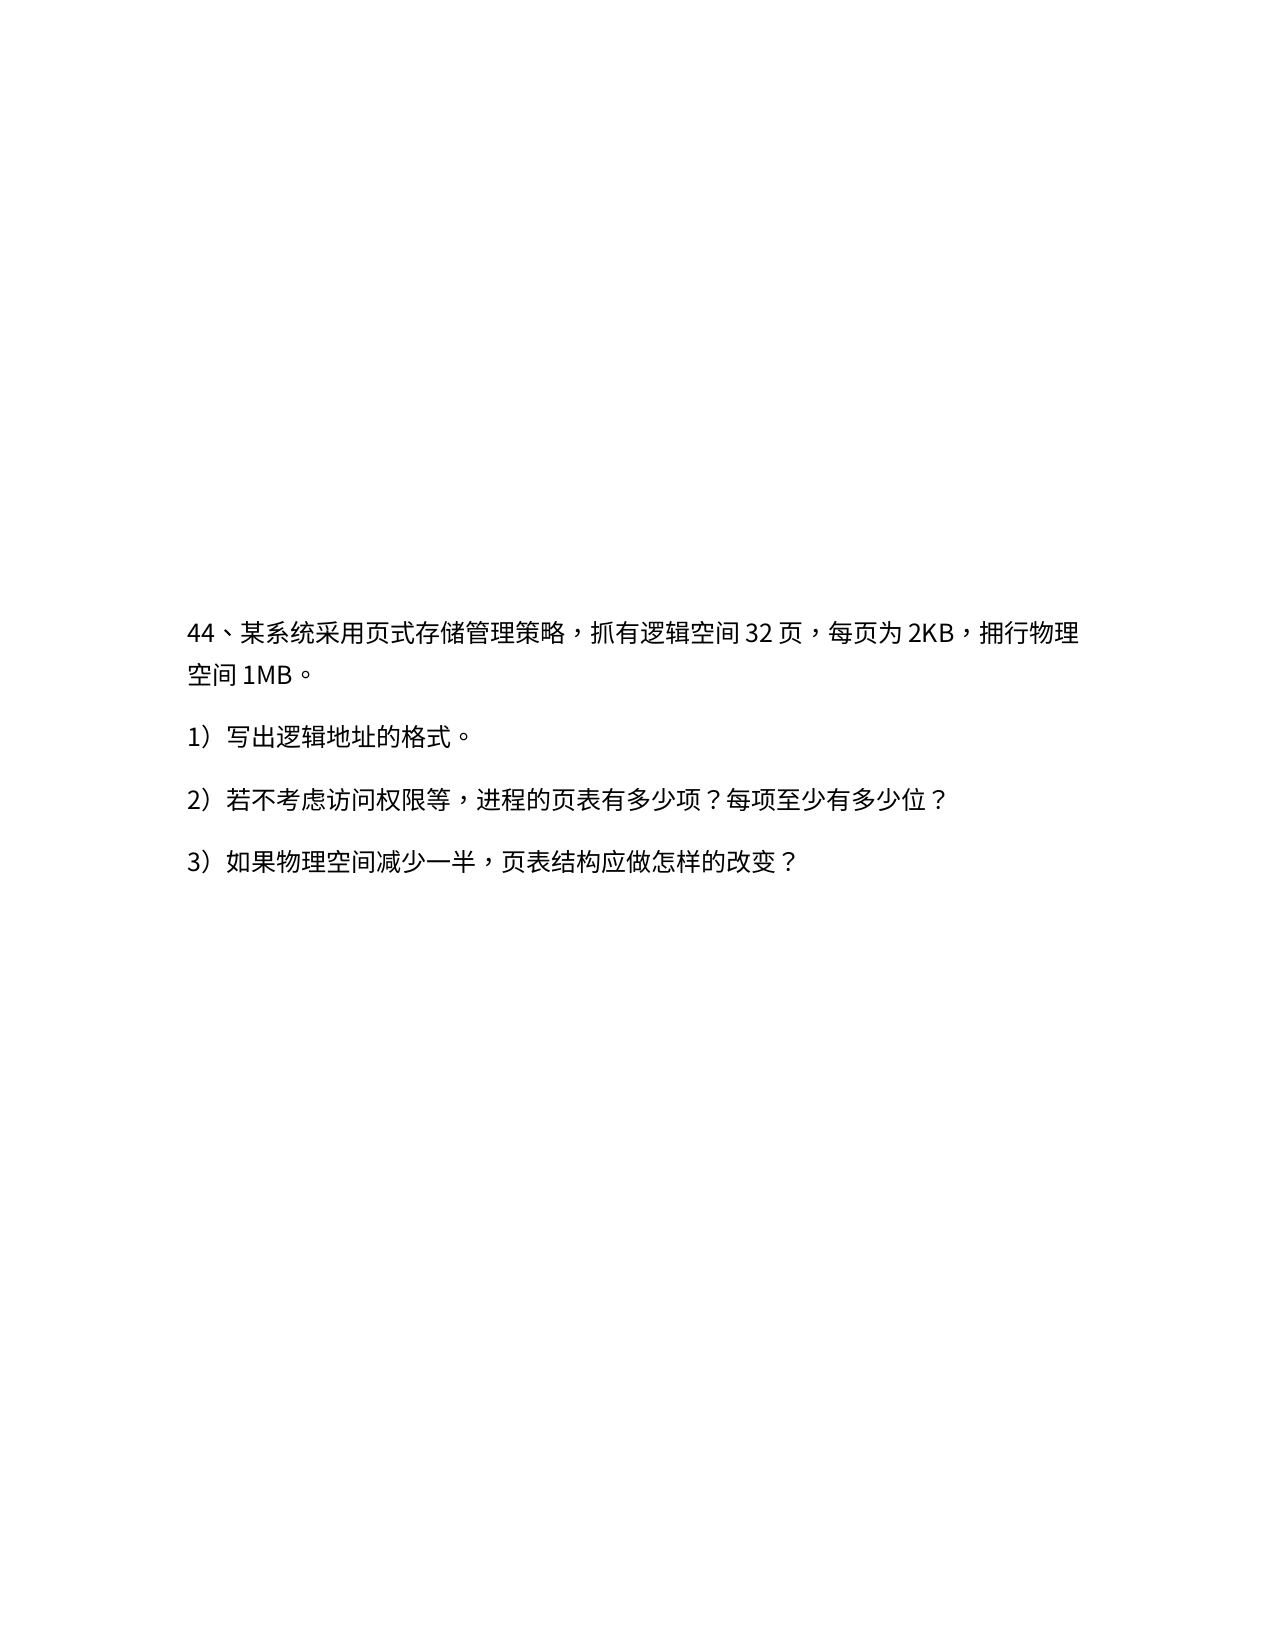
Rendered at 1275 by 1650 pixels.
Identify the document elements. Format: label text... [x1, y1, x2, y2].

text 3）如果物理空间减少一半，页表结构应做怎样的改变？ [187, 838, 1087, 880]
text 44、某系统采用页式存储管理策略，抓有逻辑空间32页，每页为2KB，拥行物理空间1MB。 [187, 609, 1087, 693]
text 2）若不考虑访问权限等，进程的页表有多少项？每项至少有多少位？ [187, 776, 1087, 818]
text 1）写出逻辑地址的格式。 [187, 713, 1087, 755]
